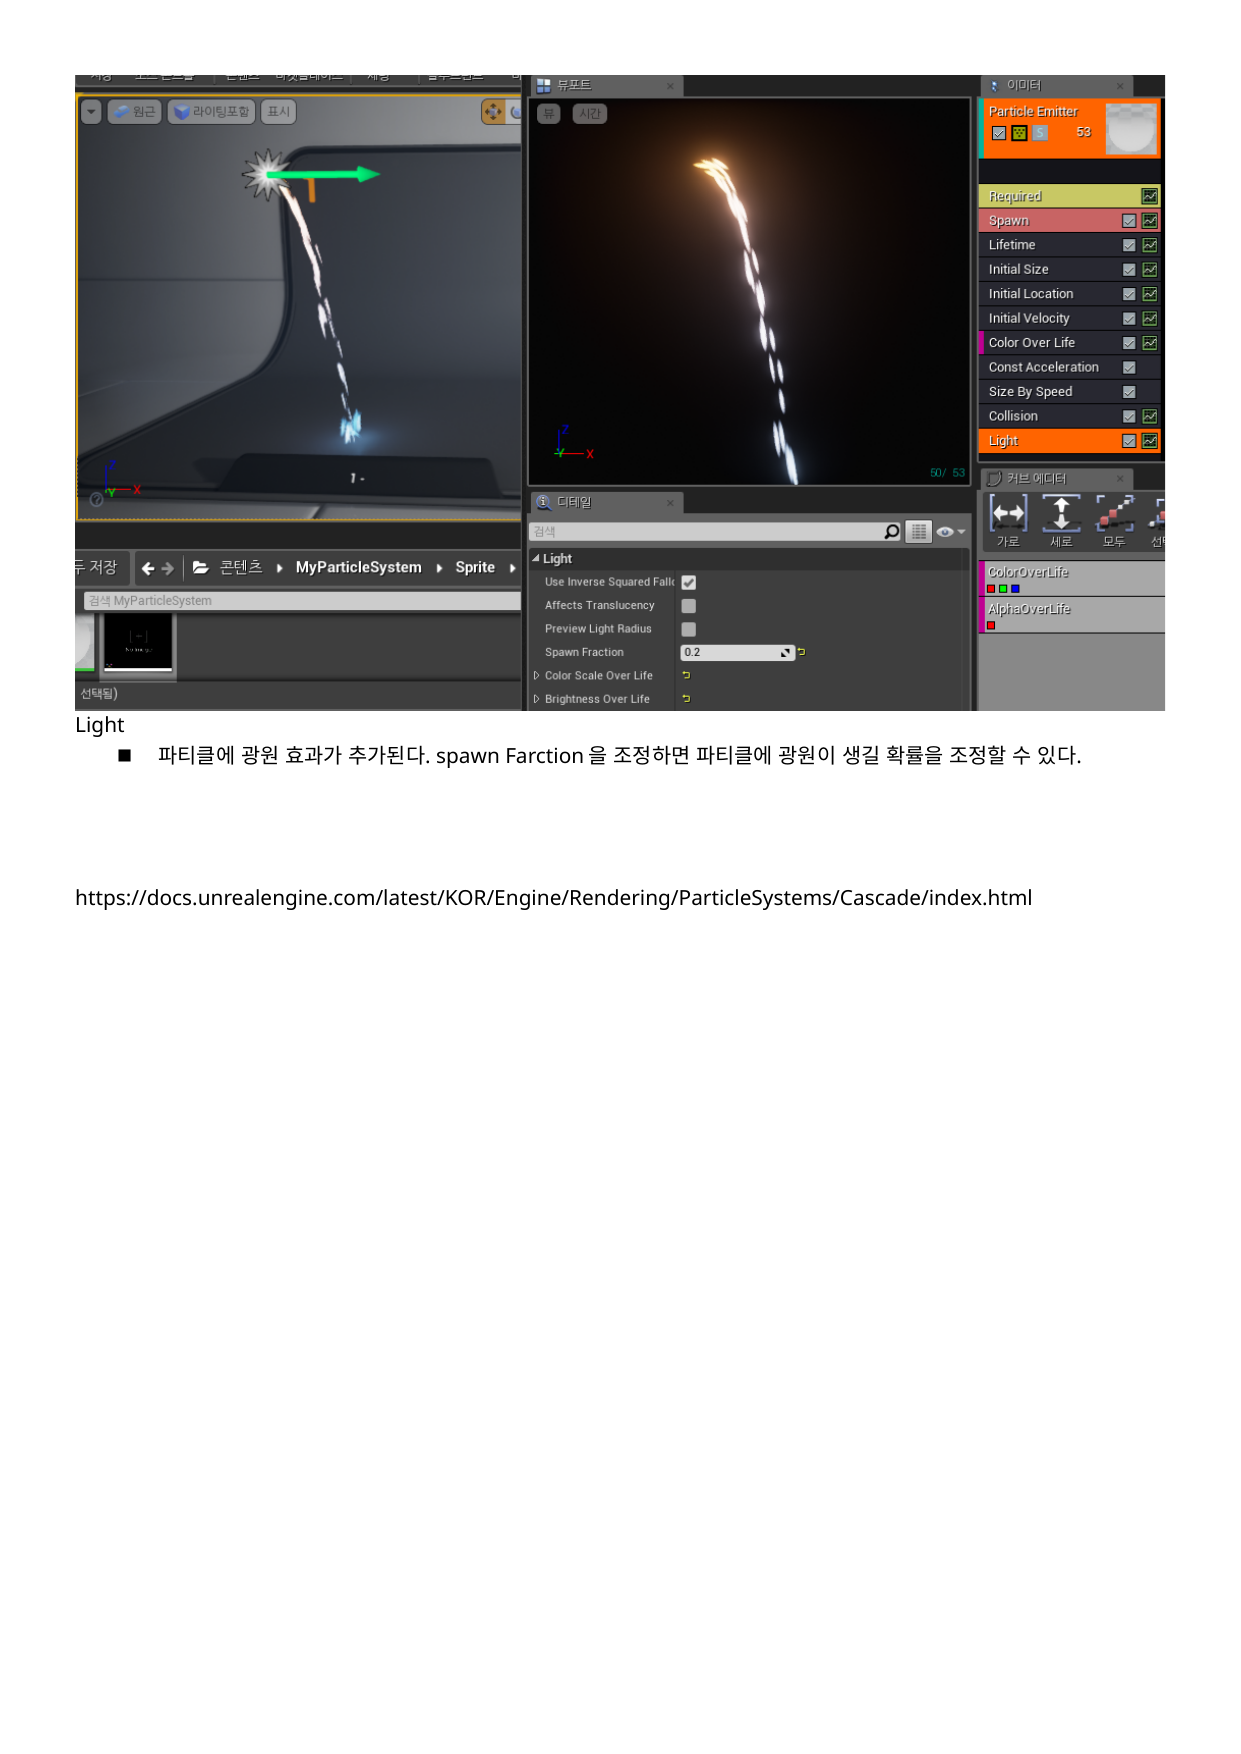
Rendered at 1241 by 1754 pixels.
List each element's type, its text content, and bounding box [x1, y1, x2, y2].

text Light [75, 711, 1165, 739]
list 파티클에 광원 효과가 추가된다. spawn Farction을 조정하면 파티클에 광원이 생길 확률을 조정할 수 있다. [117, 739, 1165, 769]
picture [75, 75, 1166, 711]
text https://docs.unrealengine.com/latest/KOR/Engine/Rendering/ParticleSystems/Cascade/index.html [75, 883, 1165, 912]
